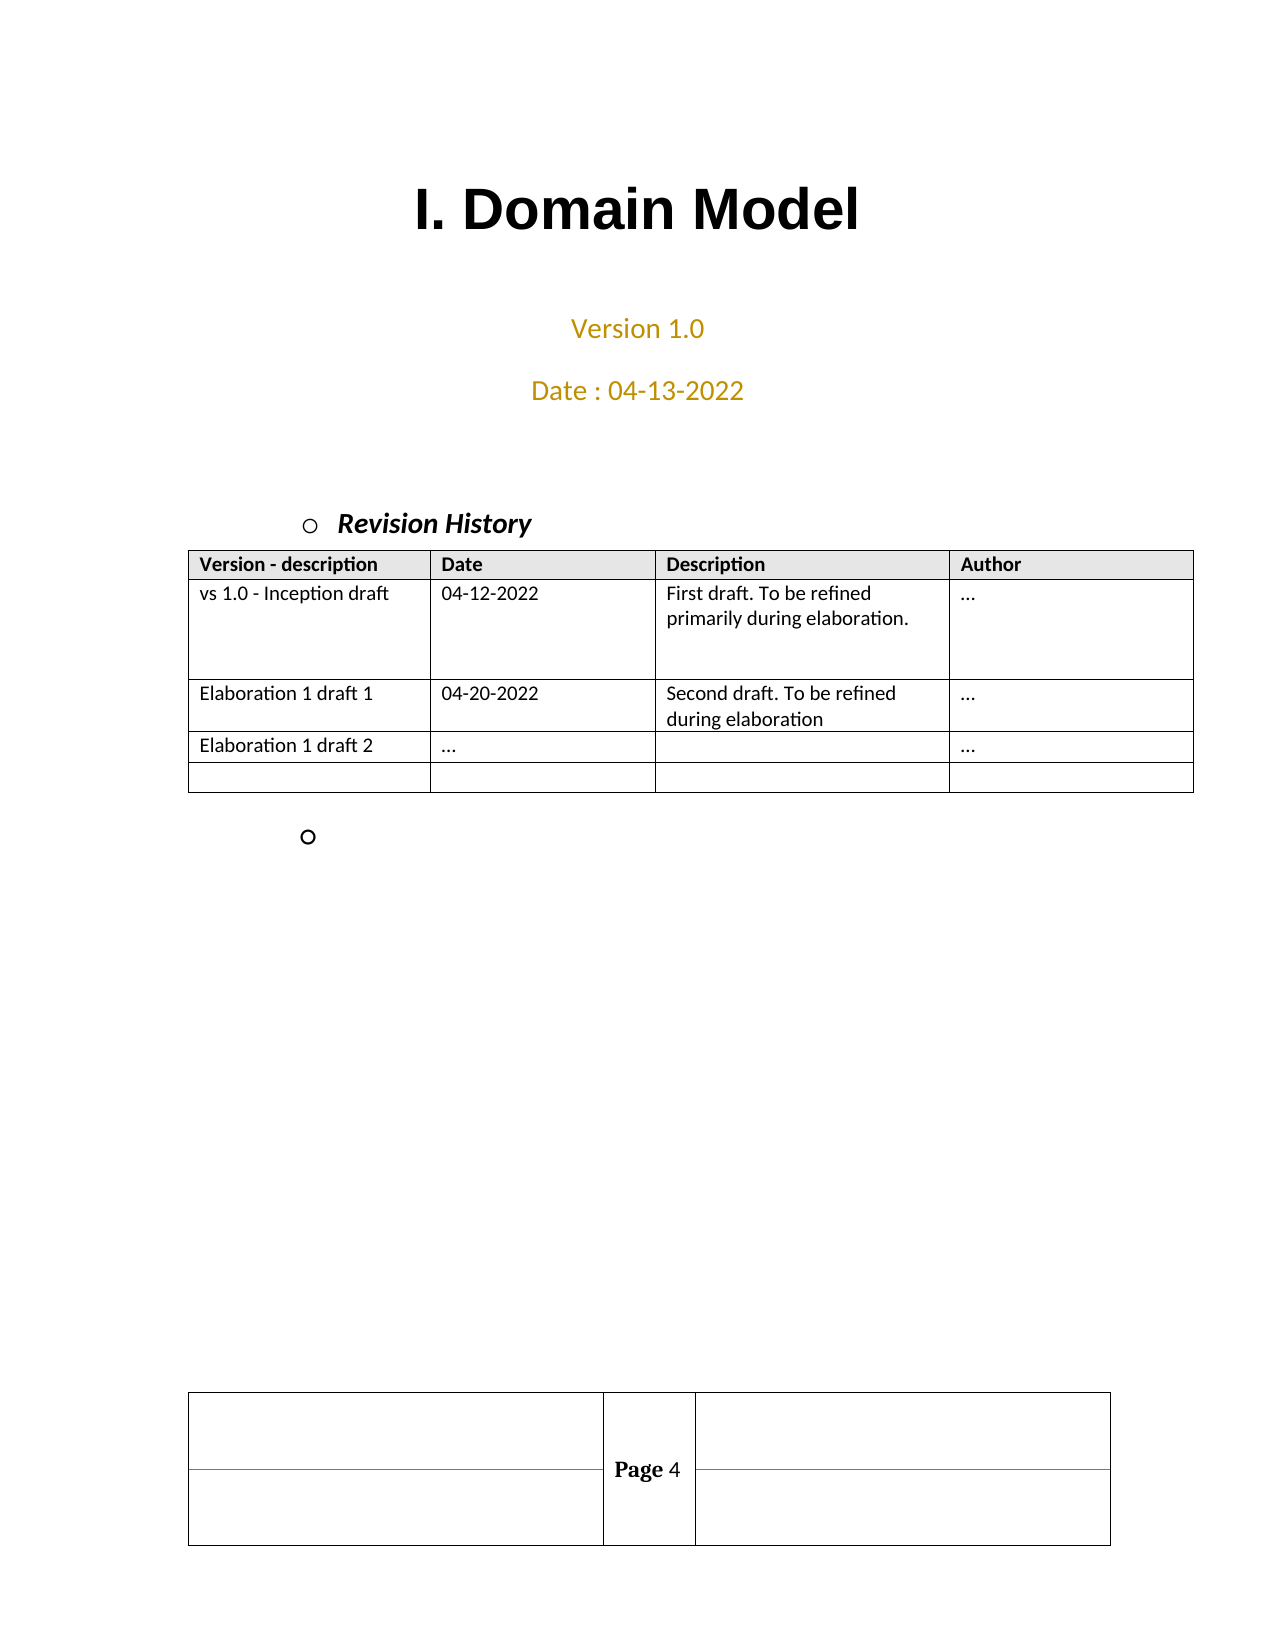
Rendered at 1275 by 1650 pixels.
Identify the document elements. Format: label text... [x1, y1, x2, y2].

table_cell 04-12-2022 [431, 580, 655, 679]
table_cell … [950, 732, 1193, 762]
text Version 1.0 [187, 310, 1087, 346]
table_cell [431, 763, 655, 792]
table_cell Second draft. To be refined during elaboration [656, 680, 949, 731]
table_cell Elaboration 1 draft 2 [189, 732, 430, 762]
table_header Author [950, 551, 1193, 579]
table_cell vs 1.0 - Inception draft [189, 580, 430, 679]
table_cell 04-20-2022 [431, 680, 655, 731]
table_cell … [431, 732, 655, 762]
table_cell [950, 763, 1193, 792]
table_cell … [950, 680, 1193, 731]
text Date : 04-13-2022 [187, 372, 1087, 407]
table_header Description [656, 551, 949, 579]
table_header Version - description [189, 551, 430, 579]
table_cell First draft. To be refined primarily during elaboration. [656, 580, 949, 679]
subtitle I. Domain Model [187, 175, 1087, 242]
table_cell [656, 763, 949, 792]
table_cell … [950, 580, 1193, 679]
table_cell [656, 732, 949, 762]
table_cell [189, 763, 430, 792]
subtitle Revision History [300, 505, 1087, 544]
table_header Date [431, 551, 655, 579]
table_cell Elaboration 1 draft 1 [189, 680, 430, 731]
